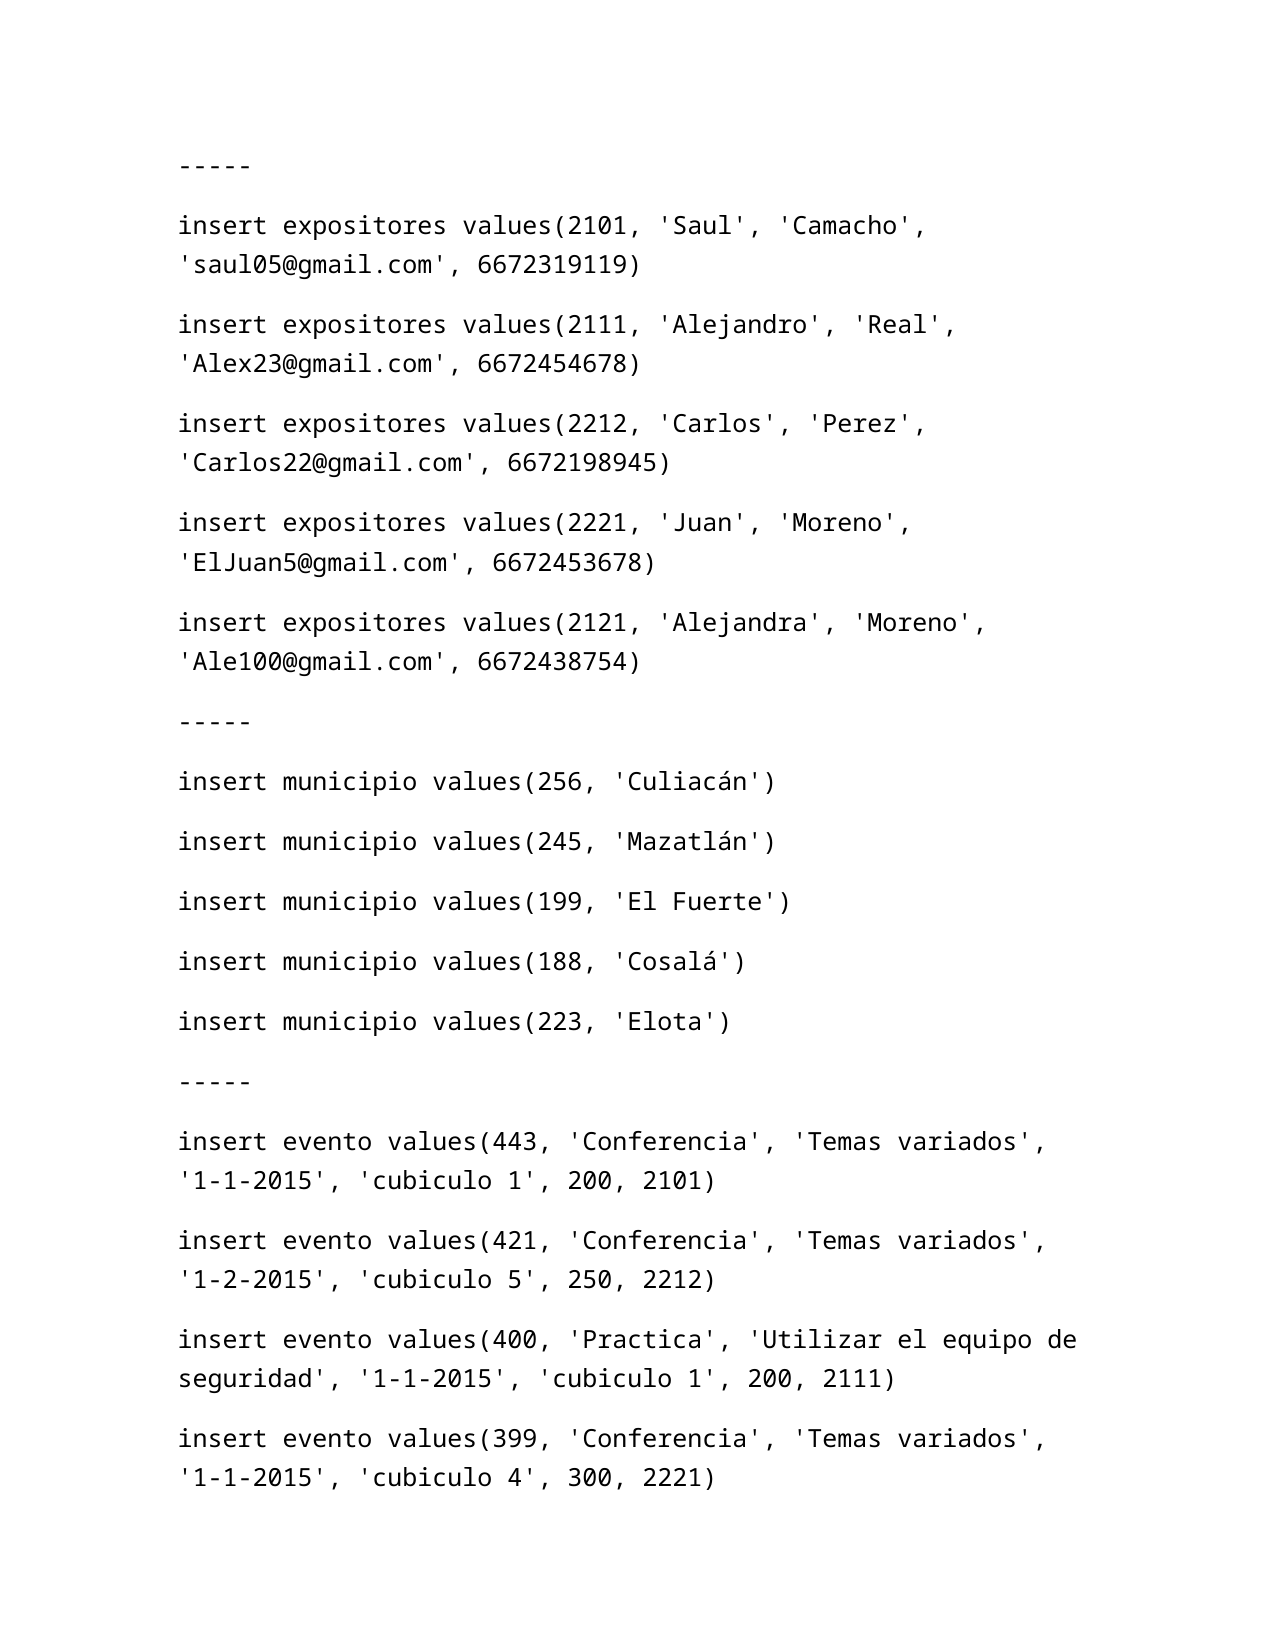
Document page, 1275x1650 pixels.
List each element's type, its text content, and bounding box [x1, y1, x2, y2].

text insert expositores values(2101, 'Saul', 'Camacho', 'saul05@gmail.com', 6672319119) [177, 208, 1098, 281]
text insert municipio values(223, 'Elota') [177, 1003, 1098, 1037]
text insert municipio values(256, 'Culiacán') [177, 763, 1098, 797]
text insert municipio values(199, 'El Fuerte') [177, 883, 1098, 917]
text insert evento values(443, 'Conferencia', 'Temas variados', '1-1-2015', 'cubiculo 1', 200, 2101) [177, 1123, 1098, 1197]
text insert evento values(400, 'Practica', 'Utilizar el equipo de seguridad', '1-1-2015', 'cubiculo 1', 200, 2111) [177, 1322, 1098, 1395]
text insert expositores values(2121, 'Alejandra', 'Moreno', 'Ale100@gmail.com', 6672438754) [177, 604, 1098, 677]
text ----- [177, 703, 1098, 737]
text insert expositores values(2221, 'Juan', 'Moreno', 'ElJuan5@gmail.com', 6672453678) [177, 505, 1098, 578]
text insert expositores values(2111, 'Alejandro', 'Real', 'Alex23@gmail.com', 6672454678) [177, 307, 1098, 380]
text insert municipio values(188, 'Cosalá') [177, 943, 1098, 977]
text ----- [177, 148, 1098, 182]
text insert evento values(421, 'Conferencia', 'Temas variados', '1-2-2015', 'cubiculo 5', 250, 2212) [177, 1223, 1098, 1296]
text insert evento values(399, 'Conferencia', 'Temas variados', '1-1-2015', 'cubiculo 4', 300, 2221) [177, 1421, 1098, 1494]
text ----- [177, 1063, 1098, 1097]
text insert municipio values(245, 'Mazatlán') [177, 823, 1098, 857]
text insert expositores values(2212, 'Carlos', 'Perez', 'Carlos22@gmail.com', 6672198945) [177, 406, 1098, 479]
